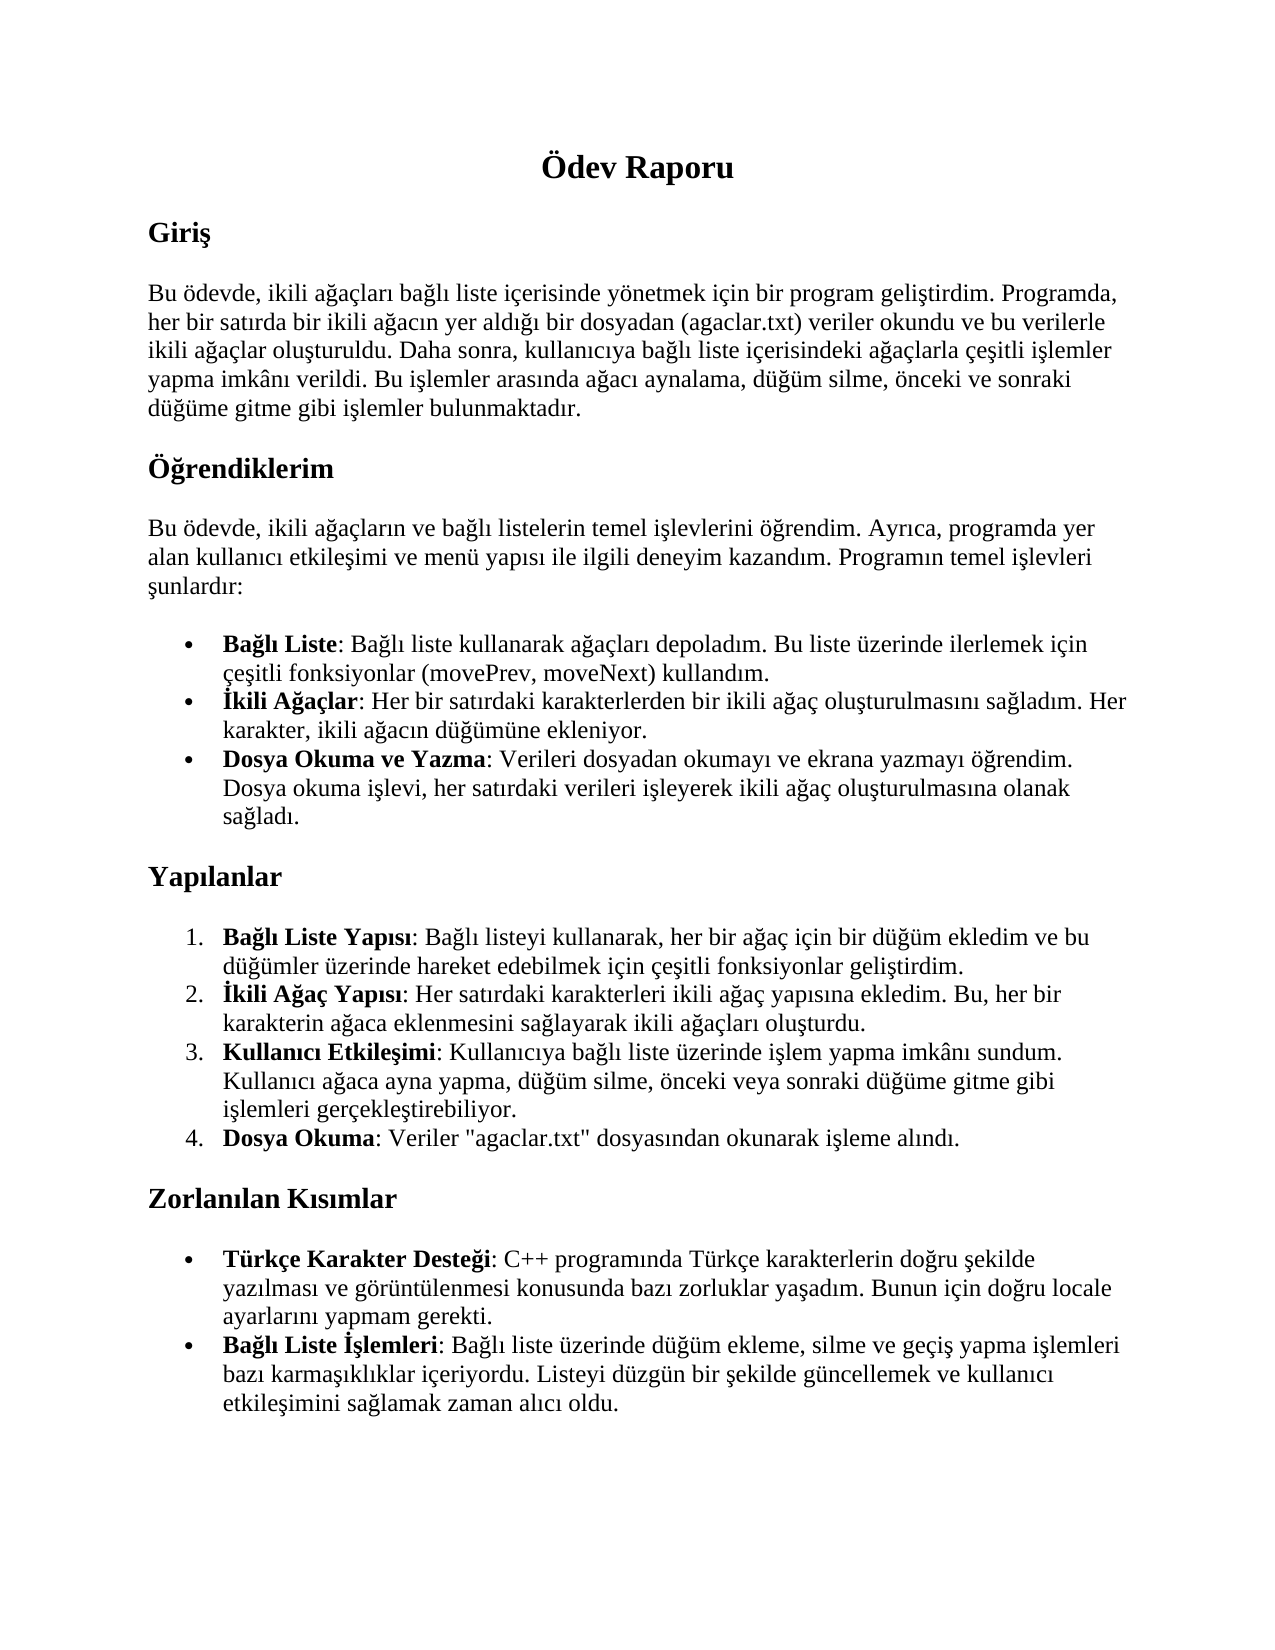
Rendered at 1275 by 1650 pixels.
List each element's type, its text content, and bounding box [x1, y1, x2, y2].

list İkili Ağaçlar: Her bir satırdaki karakterlerden bir ikili ağaç oluşturulmasını sağladım. Her karakter, ikili ağacın düğümüne ekleniyor. [185, 686, 1127, 744]
list Bağlı Liste Yapısı: Bağlı listeyi kullanarak, her bir ağaç için bir düğüm ekledim ve bu düğümler üzerinde hareket edebilmek için çeşitli fonksiyonlar geliştirdim. [185, 922, 1127, 979]
text Ödev Raporu [148, 148, 1127, 186]
text Bu ödevde, ikili ağaçların ve bağlı listelerin temel işlevlerini öğrendim. Ayrıca, programda yer alan kullanıcı etkileşimi ve menü yapısı ile ilgili deneyim kazandım. Programın temel işlevleri şunlardır: [148, 513, 1127, 600]
list Türkçe Karakter Desteği: C++ programında Türkçe karakterlerin doğru şekilde yazılması ve görüntülenmesi konusunda bazı zorluklar yaşadım. Bunun için doğru locale ayarlarını yapmam gerekti. [185, 1244, 1127, 1330]
list Dosya Okuma: Veriler "agaclar.txt" dosyasından okunarak işleme alındı. [185, 1123, 1127, 1152]
list Kullanıcı Etkileşimi: Kullanıcıya bağlı liste üzerinde işlem yapma imkânı sundum. Kullanıcı ağaca ayna yapma, düğüm silme, önceki veya sonraki düğüme gitme gibi işlemleri gerçekleştirebiliyor. [185, 1037, 1127, 1123]
text Yapılanlar [148, 859, 1127, 893]
text Giriş [148, 215, 1127, 249]
list Dosya Okuma ve Yazma: Verileri dosyadan okumayı ve ekrana yazmayı öğrendim. Dosya okuma işlevi, her satırdaki verileri işleyerek ikili ağaç oluşturulmasına olanak sağladı. [185, 744, 1127, 830]
list İkili Ağaç Yapısı: Her satırdaki karakterleri ikili ağaç yapısına ekledim. Bu, her bir karakterin ağaca eklenmesini sağlayarak ikili ağaçları oluşturdu. [185, 979, 1127, 1037]
list Bağlı Liste: Bağlı liste kullanarak ağaçları depoladım. Bu liste üzerinde ilerlemek için çeşitli fonksiyonlar (movePrev, moveNext) kullandım. [185, 629, 1127, 686]
text Öğrendiklerim [148, 451, 1127, 484]
text Zorlanılan Kısımlar [148, 1181, 1127, 1215]
list Bağlı Liste İşlemleri: Bağlı liste üzerinde düğüm ekleme, silme ve geçiş yapma işlemleri bazı karmaşıklıklar içeriyordu. Listeyi düzgün bir şekilde güncellemek ve kullanıcı etkileşimini sağlamak zaman alıcı oldu. [185, 1330, 1127, 1416]
text Bu ödevde, ikili ağaçları bağlı liste içerisinde yönetmek için bir program geliştirdim. Programda, her bir satırda bir ikili ağacın yer aldığı bir dosyadan (agaclar.txt) veriler okundu ve bu verilerle ikili ağaçlar oluşturuldu. Daha sonra, kullanıcıya bağlı liste içerisindeki ağaçlarla çeşitli işlemler yapma imkânı verildi. Bu işlemler arasında ağacı aynalama, düğüm silme, önceki ve sonraki düğüme gitme gibi işlemler bulunmaktadır. [148, 278, 1127, 422]
